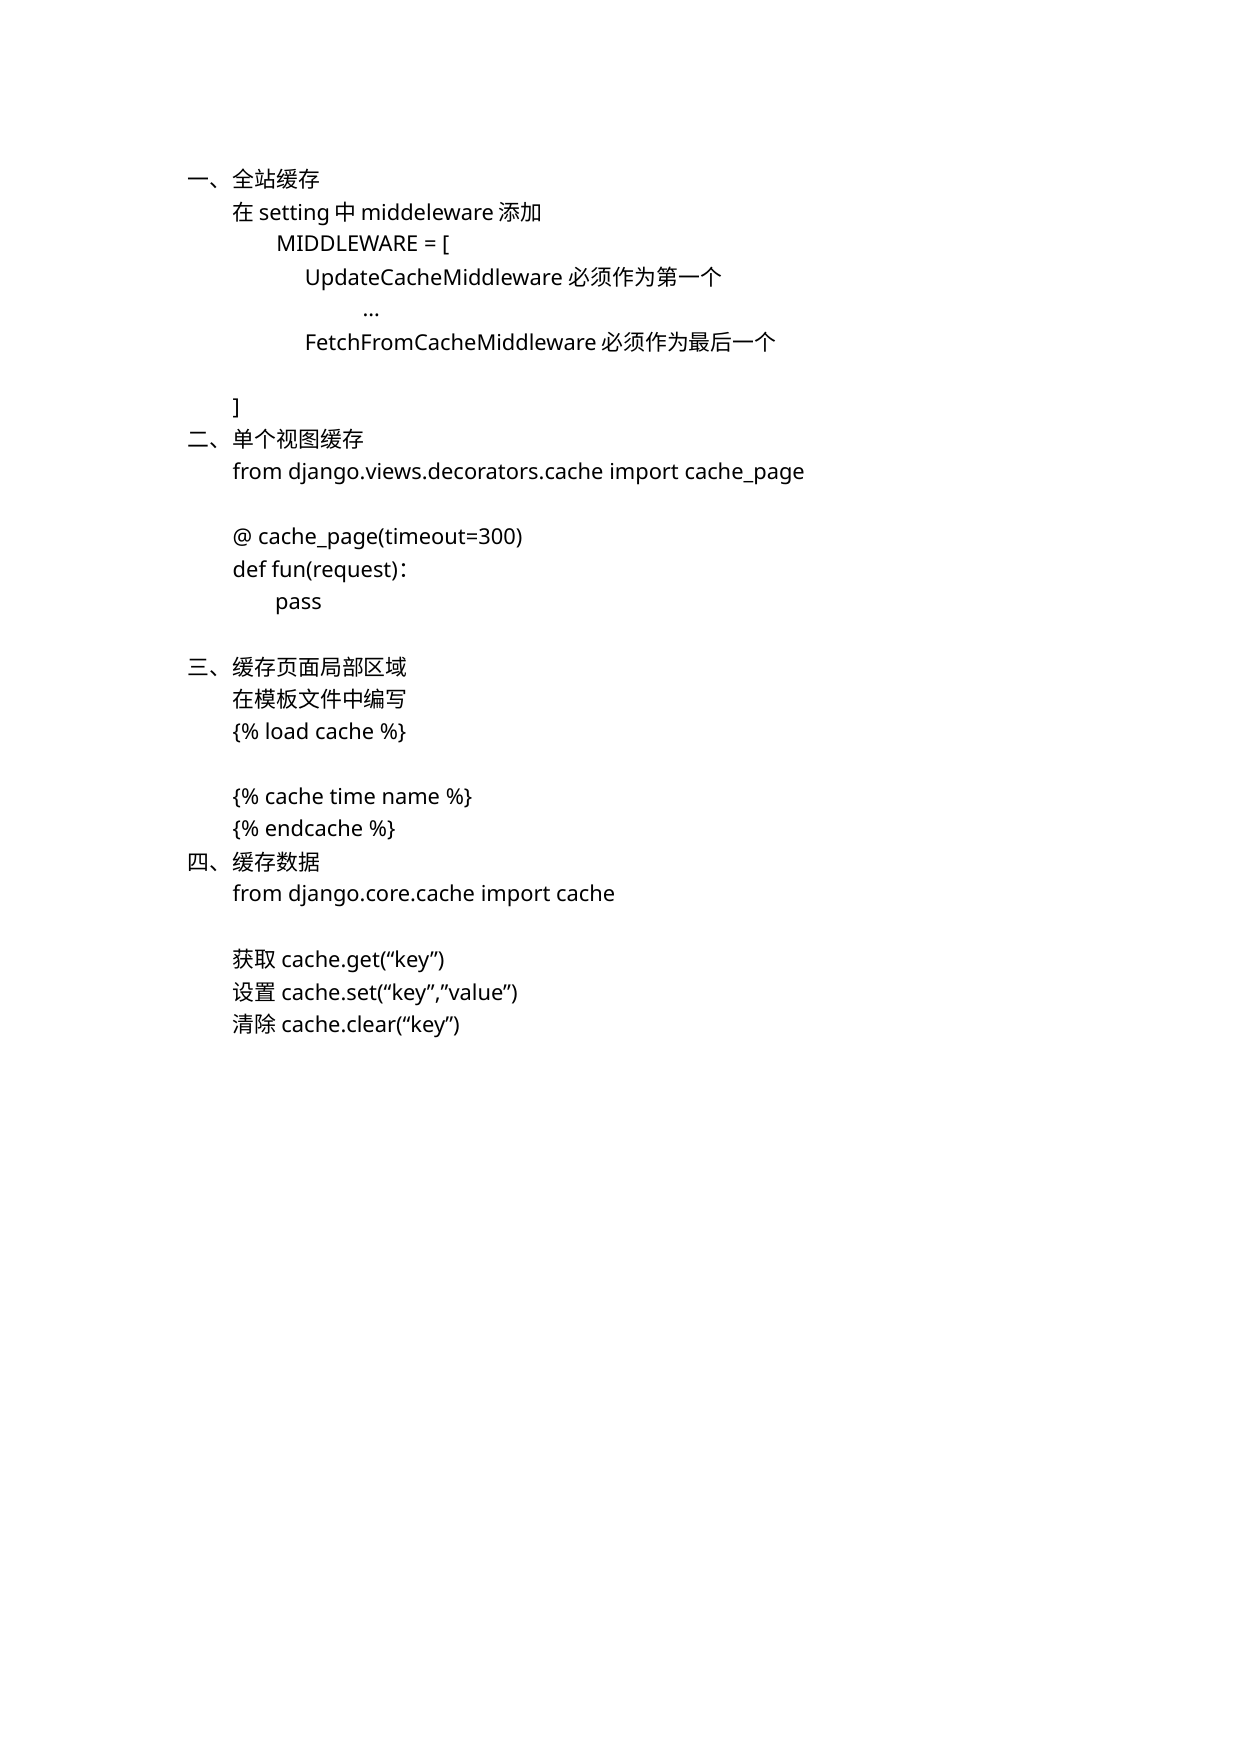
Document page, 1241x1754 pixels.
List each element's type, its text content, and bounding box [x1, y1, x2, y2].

list {% load cache %} [232, 714, 1053, 747]
list 在模板文件中编写 [232, 682, 1053, 714]
list MIDDLEWARE = [ [232, 227, 1053, 259]
list FetchFromCacheMiddleware必须作为最后一个 [232, 324, 1053, 357]
list @ cache_page(timeout=300) [232, 519, 1053, 552]
list 缓存页面局部区域 [187, 649, 1053, 682]
list 获取 cache.get(“key”) [232, 942, 1053, 974]
list from django.views.decorators.cache import cache_page [232, 454, 1053, 487]
list 单个视图缓存 [187, 422, 1053, 454]
list def fun(request)： [232, 552, 1053, 584]
list 清除 cache.clear(“key”) [232, 1007, 1053, 1039]
list 缓存数据 [187, 844, 1053, 877]
list ] [232, 389, 1053, 422]
text pass [187, 584, 1053, 617]
list {% endcache %} [232, 812, 1053, 844]
list 全站缓存 [187, 162, 1053, 194]
list {% cache time name %} [232, 779, 1053, 812]
list 在setting中middeleware添加 [232, 194, 1053, 227]
list UpdateCacheMiddleware 必须作为第一个 [232, 259, 1053, 292]
list 设置 cache.set(“key”,”value”) [232, 974, 1053, 1007]
list from django.core.cache import cache [232, 877, 1053, 909]
list … [232, 292, 1053, 324]
